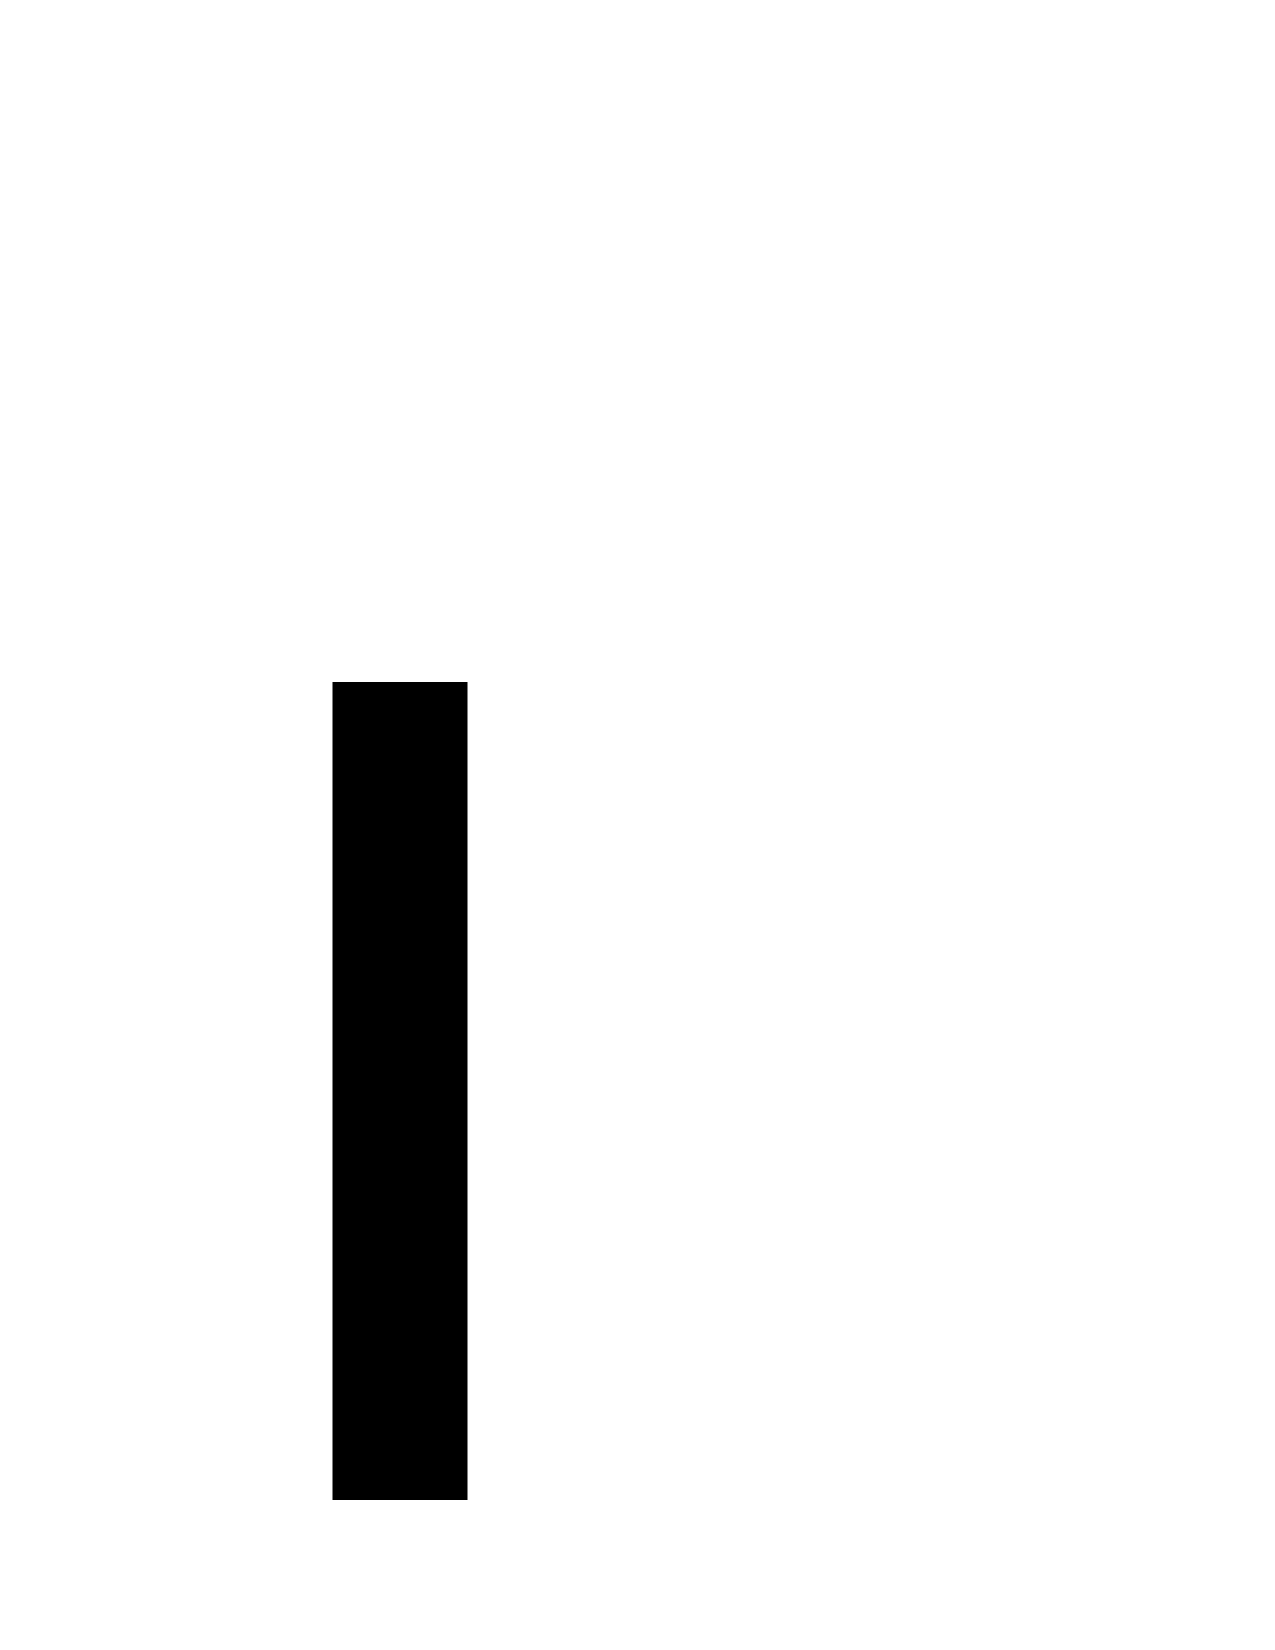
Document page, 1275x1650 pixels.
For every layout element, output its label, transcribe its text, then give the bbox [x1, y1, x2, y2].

text ABCDEFGHIJKLMNOPQRSTUVWXYZabcdefghijklmnopqrstuvwxyz0123456789 [187, 150, 1087, 1500]
